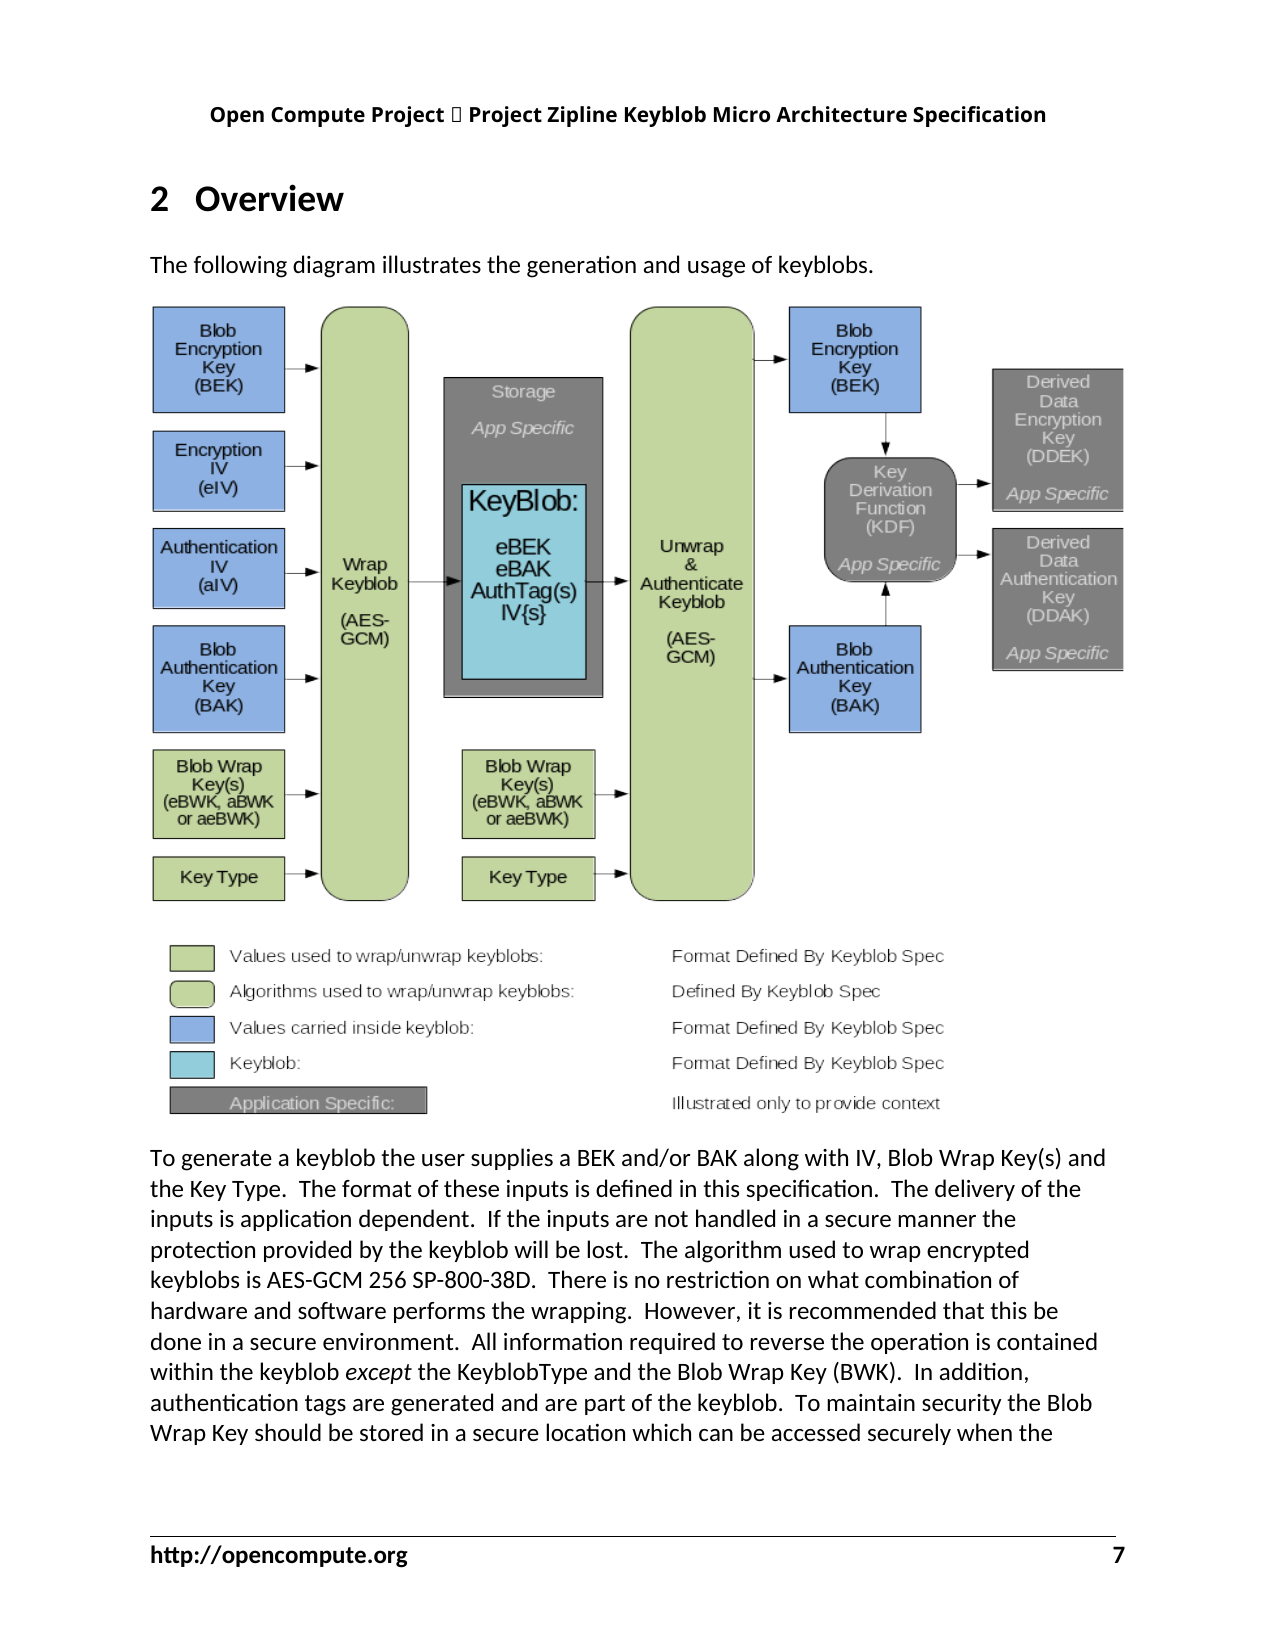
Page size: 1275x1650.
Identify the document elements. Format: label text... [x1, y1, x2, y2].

text The following diagram illustrates the generation and usage of keyblobs. [150, 249, 1116, 280]
subtitle Overview [150, 175, 1116, 221]
